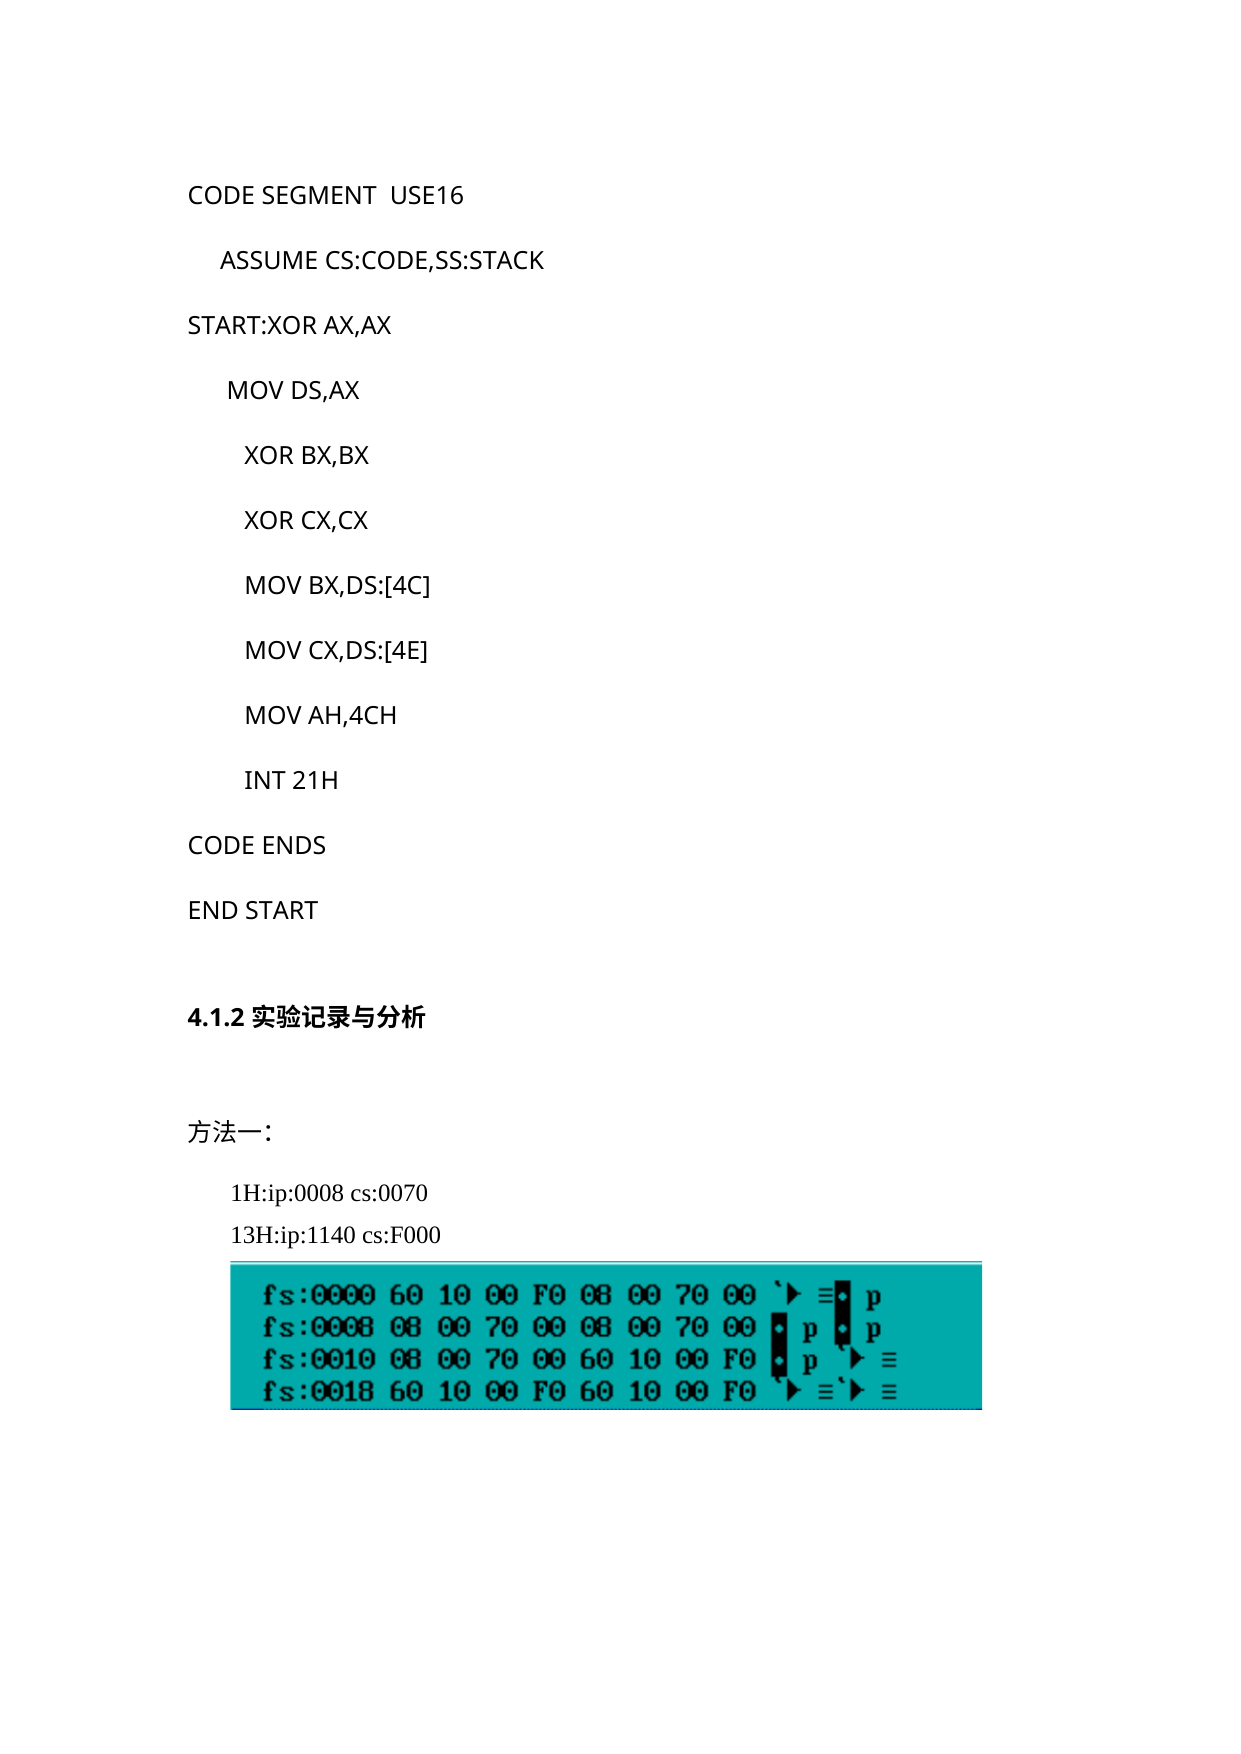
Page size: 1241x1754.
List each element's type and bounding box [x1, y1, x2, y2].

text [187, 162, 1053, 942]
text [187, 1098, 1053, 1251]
picture [230, 1261, 983, 1410]
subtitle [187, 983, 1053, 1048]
